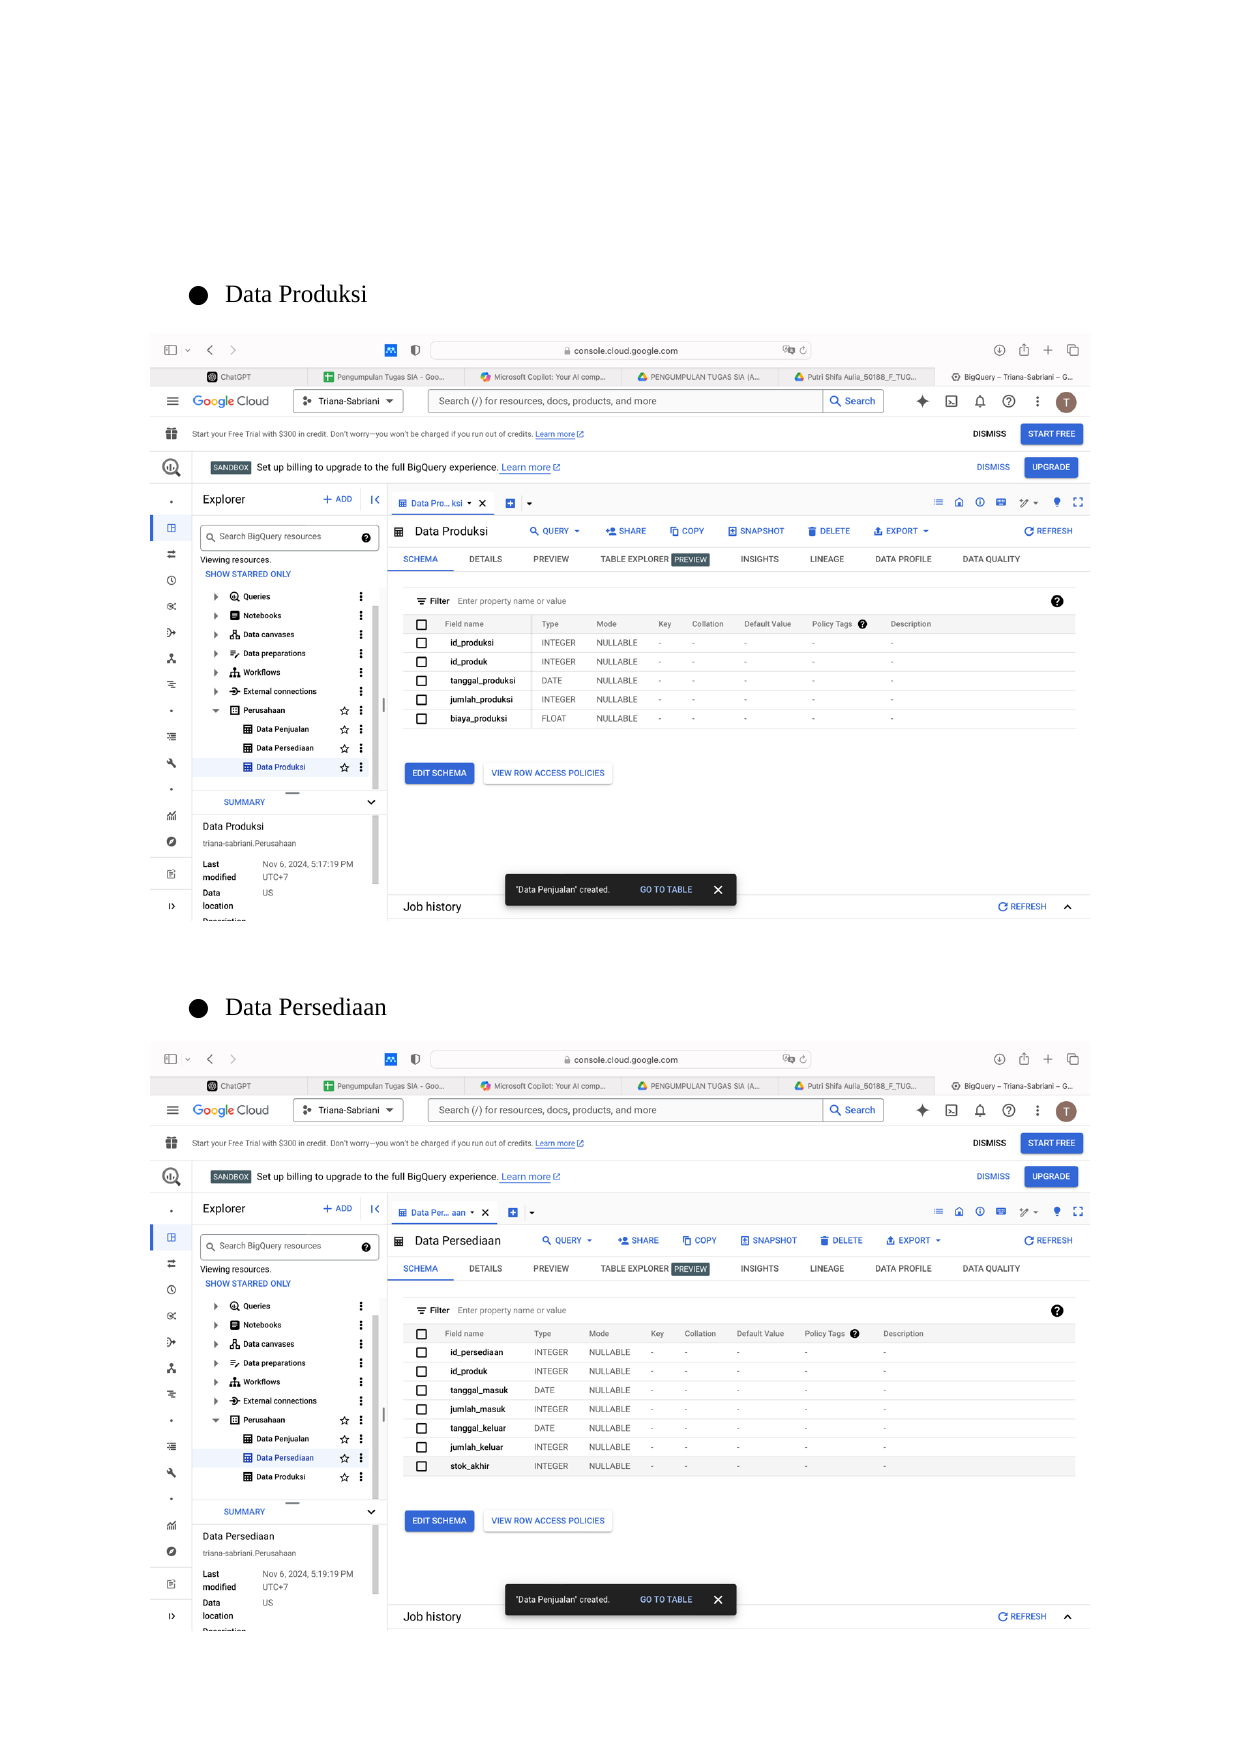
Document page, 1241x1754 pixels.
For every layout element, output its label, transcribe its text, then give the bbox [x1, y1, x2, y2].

picture [150, 333, 1091, 921]
subtitle Data Produksi [187, 265, 1090, 317]
list Data Persediaan [187, 979, 1090, 1030]
picture [150, 1042, 1091, 1631]
